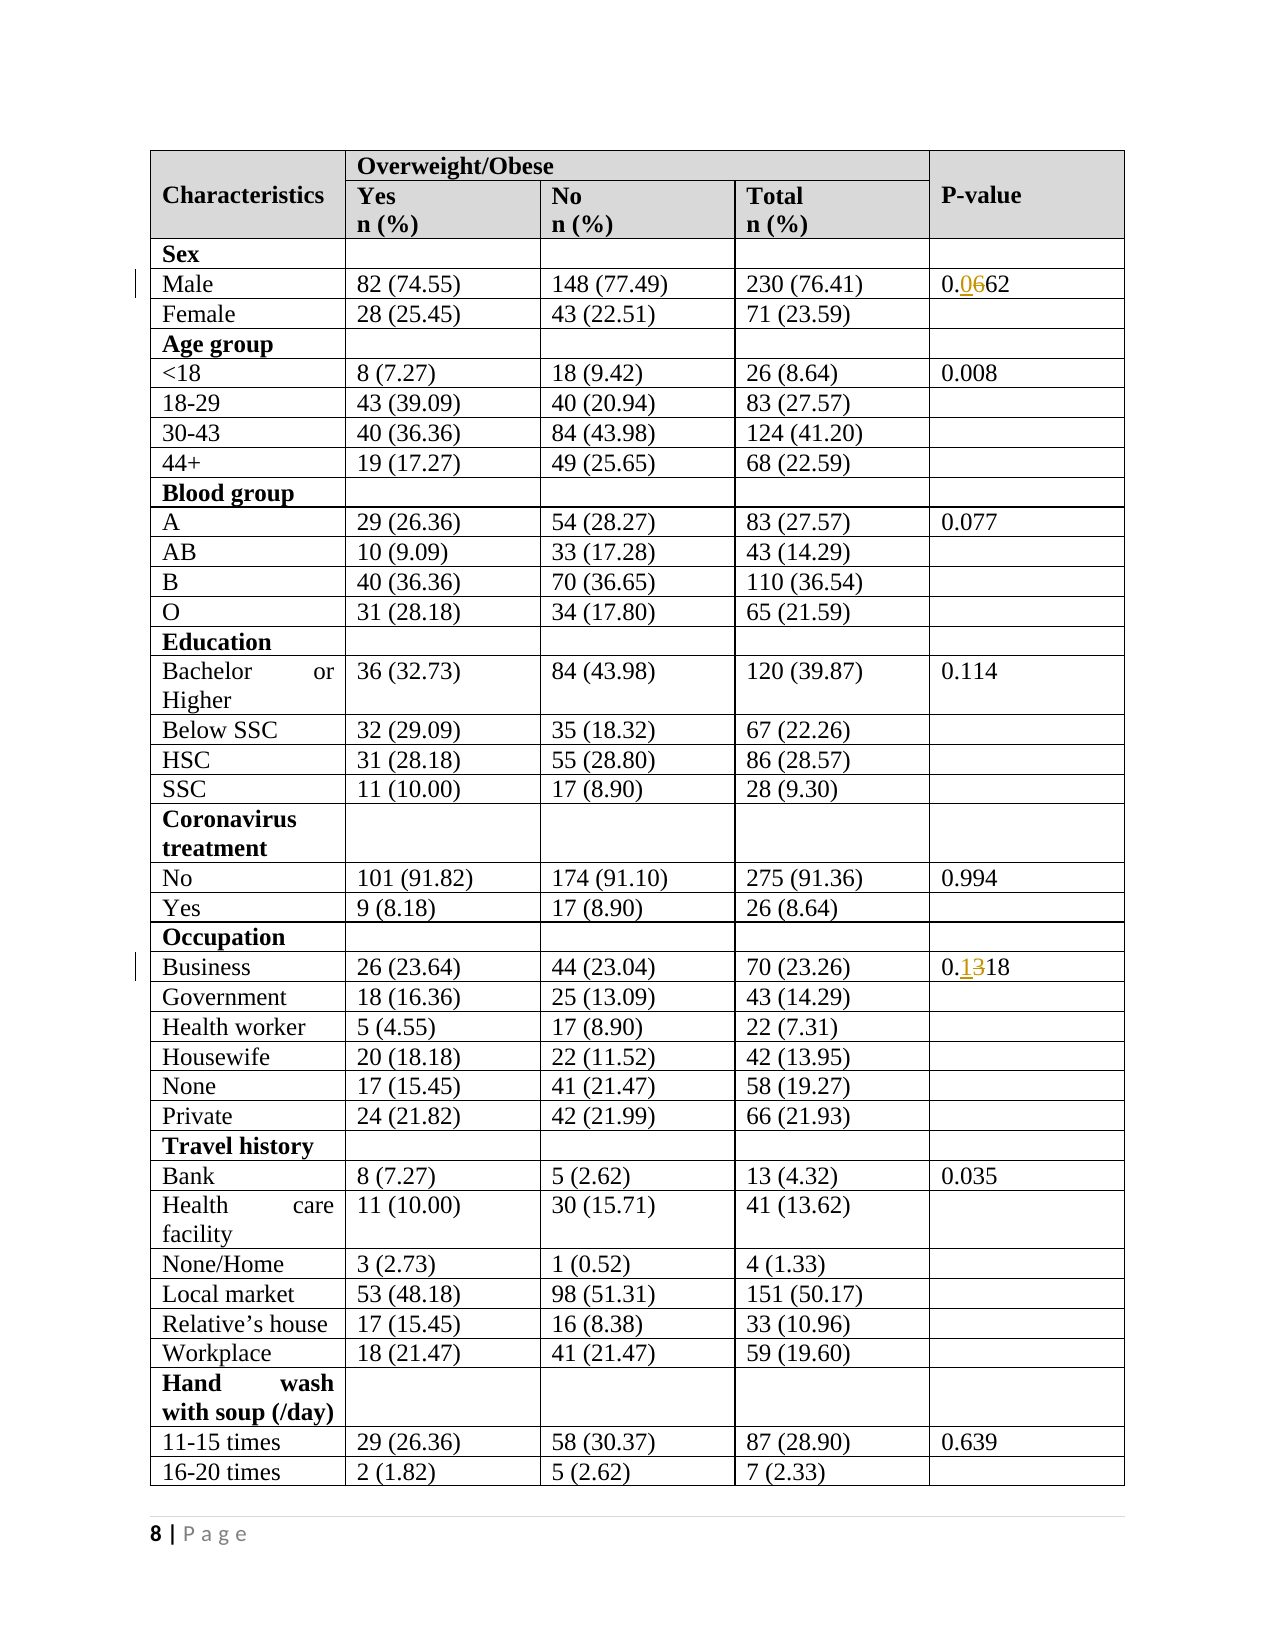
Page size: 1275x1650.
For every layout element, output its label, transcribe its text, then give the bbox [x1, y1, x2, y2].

table_cell 17 (15.45) [346, 1309, 540, 1337]
table_cell 33 (17.28) [541, 537, 734, 566]
table_cell [346, 329, 540, 357]
table_cell Health worker [151, 1012, 345, 1041]
table_cell AB [151, 537, 345, 566]
table_cell 22 (7.31) [736, 1012, 929, 1041]
table_cell [930, 329, 1124, 357]
table_cell [541, 478, 734, 506]
table_cell 25 (13.09) [541, 982, 734, 1011]
table_cell 58 (19.27) [736, 1071, 929, 1100]
table_cell None/Home [151, 1249, 345, 1278]
table_cell 67 (22.26) [736, 715, 929, 744]
table_cell 33 (10.96) [736, 1309, 929, 1337]
table_cell [346, 478, 540, 506]
table_cell 18 (9.42) [541, 359, 734, 387]
table_cell 42 (13.95) [736, 1042, 929, 1070]
table_cell 36 (32.73) [346, 656, 540, 714]
table_cell 32 (29.09) [346, 715, 540, 744]
table_cell Bank [151, 1161, 345, 1189]
table_cell 40 (36.36) [346, 418, 540, 447]
table_cell [541, 1131, 734, 1160]
table_cell 230 (76.41) [736, 269, 929, 298]
table_cell 16 (8.38) [541, 1309, 734, 1337]
table_cell Age group [151, 329, 345, 357]
table_cell 1 (0.52) [541, 1249, 734, 1278]
table_cell [930, 804, 1124, 862]
table_cell 31 (28.18) [346, 745, 540, 773]
table_cell [930, 627, 1124, 655]
table_cell 101 (91.82) [346, 863, 540, 892]
table_header Characteristics [151, 151, 345, 238]
table_cell 0.114 [930, 656, 1124, 714]
table_cell [930, 775, 1124, 803]
table_cell [541, 923, 734, 951]
table_cell Blood group [151, 478, 345, 506]
table_cell 0.035 [930, 1161, 1124, 1189]
table_cell 24 (21.82) [346, 1101, 540, 1130]
table_cell 68 (22.59) [736, 448, 929, 477]
table_cell Health care facility [151, 1191, 345, 1248]
table_cell 17 (8.90) [541, 775, 734, 803]
table_cell [930, 388, 1124, 417]
table_cell Relative’s house [151, 1309, 345, 1337]
table_cell 0.994 [930, 863, 1124, 892]
table_cell [930, 1457, 1124, 1485]
table_cell [930, 982, 1124, 1011]
table_cell HSC [151, 745, 345, 773]
table_cell [930, 1071, 1124, 1100]
table_cell 7 (2.33) [736, 1457, 929, 1485]
table_cell 275 (91.36) [736, 863, 929, 892]
table_cell 40 (36.36) [346, 567, 540, 596]
table_cell 35 (18.32) [541, 715, 734, 744]
table_cell Housewife [151, 1042, 345, 1070]
table_cell Below SSC [151, 715, 345, 744]
table_cell 8 (7.27) [346, 359, 540, 387]
table_cell 8 (7.27) [346, 1161, 540, 1189]
table_cell 0.077 [930, 508, 1124, 536]
table_header P-value [930, 151, 1124, 238]
table_cell 29 (26.36) [346, 1427, 540, 1456]
table_cell 54 (28.27) [541, 508, 734, 536]
table_cell Travel history [151, 1131, 345, 1160]
table_cell 124 (41.20) [736, 418, 929, 447]
table_cell [736, 923, 929, 951]
table_cell 5 (4.55) [346, 1012, 540, 1041]
table_cell 174 (91.10) [541, 863, 734, 892]
table_cell 5 (2.62) [541, 1161, 734, 1189]
table_cell 18 (16.36) [346, 982, 540, 1011]
table_cell 4 (1.33) [736, 1249, 929, 1278]
table_cell [736, 804, 929, 862]
table_cell No [151, 863, 345, 892]
table_cell 44 (23.04) [541, 952, 734, 981]
table_cell Coronavirus treatment [151, 804, 345, 862]
table_cell 151 (50.17) [736, 1279, 929, 1308]
table_cell [541, 329, 734, 357]
table_cell [930, 239, 1124, 268]
table_cell 17 (8.90) [541, 1012, 734, 1041]
table_cell [930, 597, 1124, 626]
table_cell 49 (25.65) [541, 448, 734, 477]
table_cell [346, 627, 540, 655]
table_cell 84 (43.98) [541, 656, 734, 714]
table_cell 41 (13.62) [736, 1191, 929, 1248]
table_cell 18-29 [151, 388, 345, 417]
table_cell [736, 329, 929, 357]
table_cell 42 (21.99) [541, 1101, 734, 1130]
table_cell Local market [151, 1279, 345, 1308]
table_cell 31 (28.18) [346, 597, 540, 626]
table_cell 43 (14.29) [736, 982, 929, 1011]
table_header Overweight/Obese [346, 151, 929, 180]
table_cell 28 (25.45) [346, 299, 540, 328]
table_cell 43 (22.51) [541, 299, 734, 328]
table_cell [930, 1042, 1124, 1070]
table_cell [736, 478, 929, 506]
table_cell 43 (39.09) [346, 388, 540, 417]
table_cell 10 (9.09) [346, 537, 540, 566]
table_cell Total n (%) [736, 181, 929, 238]
table_cell 84 (43.98) [541, 418, 734, 447]
table_cell [930, 418, 1124, 447]
table_cell Hand wash with soup (/day) [151, 1368, 345, 1426]
table_cell 11-15 times [151, 1427, 345, 1456]
table_cell 66 (21.93) [736, 1101, 929, 1130]
table_cell 5 (2.62) [541, 1457, 734, 1485]
table_cell B [151, 567, 345, 596]
table_cell 0.639 [930, 1427, 1124, 1456]
table_cell 0.62 [930, 269, 1124, 298]
table_cell Yes [151, 893, 345, 921]
table_cell 11 (10.00) [346, 775, 540, 803]
table_cell Business [151, 952, 345, 981]
table_cell 29 (26.36) [346, 508, 540, 536]
table_cell Workplace [151, 1339, 345, 1367]
table_cell Bachelor or Higher [151, 656, 345, 714]
table_cell <18 [151, 359, 345, 387]
table_cell 30-43 [151, 418, 345, 447]
table_cell 59 (19.60) [736, 1339, 929, 1367]
table_cell 98 (51.31) [541, 1279, 734, 1308]
table_cell [346, 804, 540, 862]
table_cell Government [151, 982, 345, 1011]
table_cell [346, 239, 540, 268]
table_cell Yes n (%) [346, 181, 540, 238]
table_cell 53 (48.18) [346, 1279, 540, 1308]
table_cell 26 (23.64) [346, 952, 540, 981]
table_cell [541, 804, 734, 862]
table_cell [930, 1368, 1124, 1426]
table_cell [736, 239, 929, 268]
table_cell 11 (10.00) [346, 1191, 540, 1248]
table_cell 26 (8.64) [736, 359, 929, 387]
table_cell [930, 893, 1124, 921]
table_cell 44+ [151, 448, 345, 477]
table_cell A [151, 508, 345, 536]
table_cell [930, 478, 1124, 506]
table_cell [930, 567, 1124, 596]
table_cell 0.008 [930, 359, 1124, 387]
table_cell Private [151, 1101, 345, 1130]
table_cell 22 (11.52) [541, 1042, 734, 1070]
table_cell [930, 715, 1124, 744]
table_cell [930, 1339, 1124, 1367]
table_cell 2 (1.82) [346, 1457, 540, 1485]
table_cell 13 (4.32) [736, 1161, 929, 1189]
table_cell [930, 1131, 1124, 1160]
table_cell 83 (27.57) [736, 508, 929, 536]
table_cell 120 (39.87) [736, 656, 929, 714]
table_cell [930, 1012, 1124, 1041]
table_cell 43 (14.29) [736, 537, 929, 566]
table_cell 9 (8.18) [346, 893, 540, 921]
table_cell 19 (17.27) [346, 448, 540, 477]
table_cell SSC [151, 775, 345, 803]
table_cell 16-20 times [151, 1457, 345, 1485]
table_cell O [151, 597, 345, 626]
table_cell 40 (20.94) [541, 388, 734, 417]
table_cell [346, 923, 540, 951]
table_cell Occupation [151, 923, 345, 951]
table_cell None [151, 1071, 345, 1100]
table_cell 70 (36.65) [541, 567, 734, 596]
table_cell [541, 239, 734, 268]
table_cell 148 (77.49) [541, 269, 734, 298]
table_cell 3 (2.73) [346, 1249, 540, 1278]
table_cell 70 (23.26) [736, 952, 929, 981]
table_cell 41 (21.47) [541, 1339, 734, 1367]
table_cell [736, 627, 929, 655]
table_cell [930, 1249, 1124, 1278]
table_cell [930, 745, 1124, 773]
table_cell 58 (30.37) [541, 1427, 734, 1456]
table_cell [930, 1279, 1124, 1308]
table_cell Education [151, 627, 345, 655]
table_cell [930, 1191, 1124, 1248]
table_cell [930, 537, 1124, 566]
table_cell [930, 1309, 1124, 1337]
table_cell 30 (15.71) [541, 1191, 734, 1248]
table_cell 83 (27.57) [736, 388, 929, 417]
table_cell [736, 1131, 929, 1160]
table_cell [930, 1101, 1124, 1130]
table_cell 87 (28.90) [736, 1427, 929, 1456]
table_cell No n (%) [541, 181, 734, 238]
table_cell 34 (17.80) [541, 597, 734, 626]
table_cell 71 (23.59) [736, 299, 929, 328]
table_cell 41 (21.47) [541, 1071, 734, 1100]
table_cell 86 (28.57) [736, 745, 929, 773]
table_cell 55 (28.80) [541, 745, 734, 773]
table_cell 65 (21.59) [736, 597, 929, 626]
table_cell 26 (8.64) [736, 893, 929, 921]
table_cell 82 (74.55) [346, 269, 540, 298]
table_cell 17 (15.45) [346, 1071, 540, 1100]
table_cell Sex [151, 239, 345, 268]
table_cell [736, 1368, 929, 1426]
table_cell [541, 627, 734, 655]
table_cell [930, 923, 1124, 951]
table_cell [346, 1368, 540, 1426]
table_cell [541, 1368, 734, 1426]
table_cell [930, 299, 1124, 328]
table_cell 0.18 [930, 952, 1124, 981]
table_cell 28 (9.30) [736, 775, 929, 803]
table_cell [930, 448, 1124, 477]
table_cell 20 (18.18) [346, 1042, 540, 1070]
table_cell Female [151, 299, 345, 328]
table_cell Male [151, 269, 345, 298]
table_cell 110 (36.54) [736, 567, 929, 596]
table_cell 18 (21.47) [346, 1339, 540, 1367]
table_cell 17 (8.90) [541, 893, 734, 921]
table_cell [346, 1131, 540, 1160]
